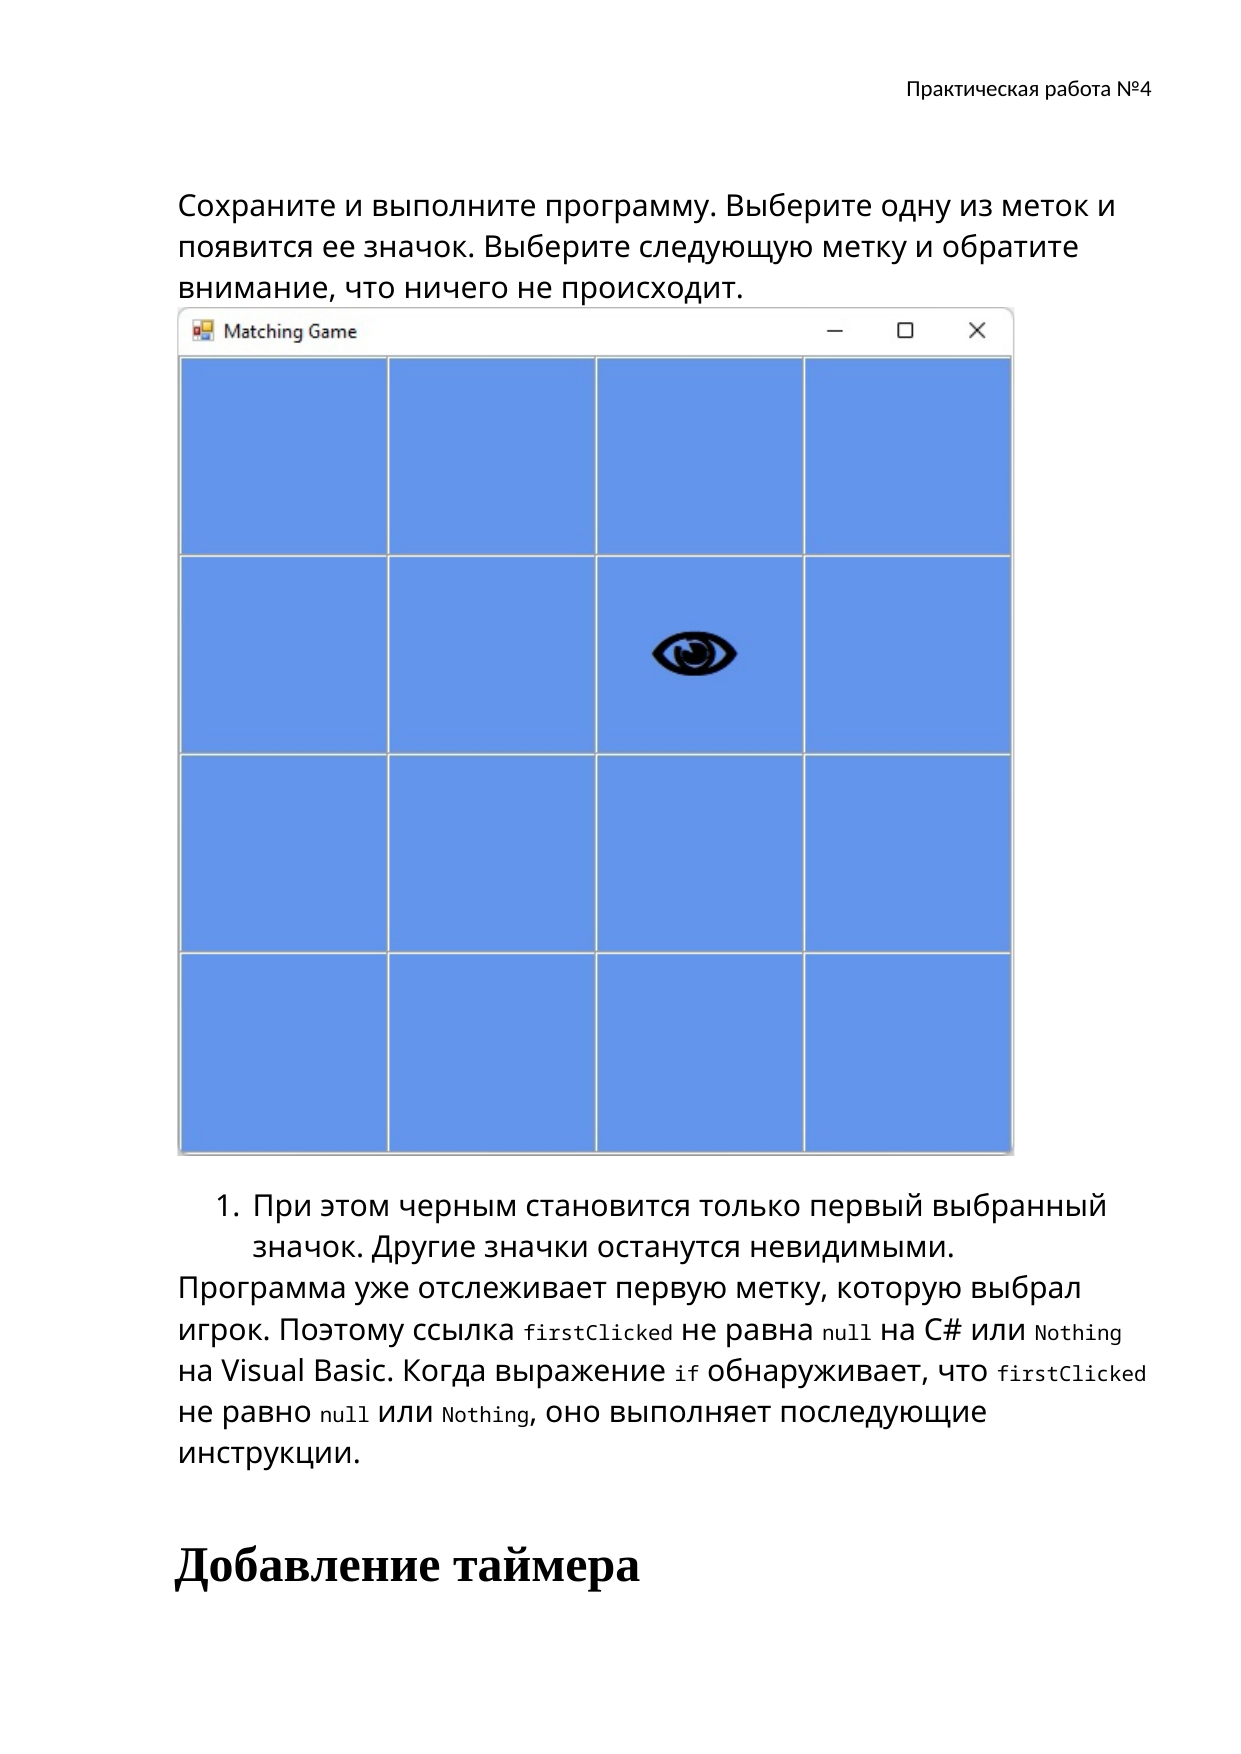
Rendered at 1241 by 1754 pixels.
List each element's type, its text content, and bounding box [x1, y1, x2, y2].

text Программа уже отслеживает первую метку, которую выбрал игрок. Поэтому ссылка firstClicked не равна null на C# или Nothing на Visual Basic. Когда выражение if обнаруживает, что firstClicked не равно null или Nothing, оно выполняет последующие инструкции. [177, 1267, 1152, 1472]
picture [177, 307, 1015, 1156]
text Добавление таймера [174, 1535, 1152, 1592]
list При этом черным становится только первый выбранный значок. Другие значки останутся невидимыми. [215, 1184, 1152, 1267]
text Сохраните и выполните программу. Выберите одну из меток и появится ее значок. Выберите следующую метку и обратите внимание, что ничего не происходит. [177, 184, 1152, 307]
